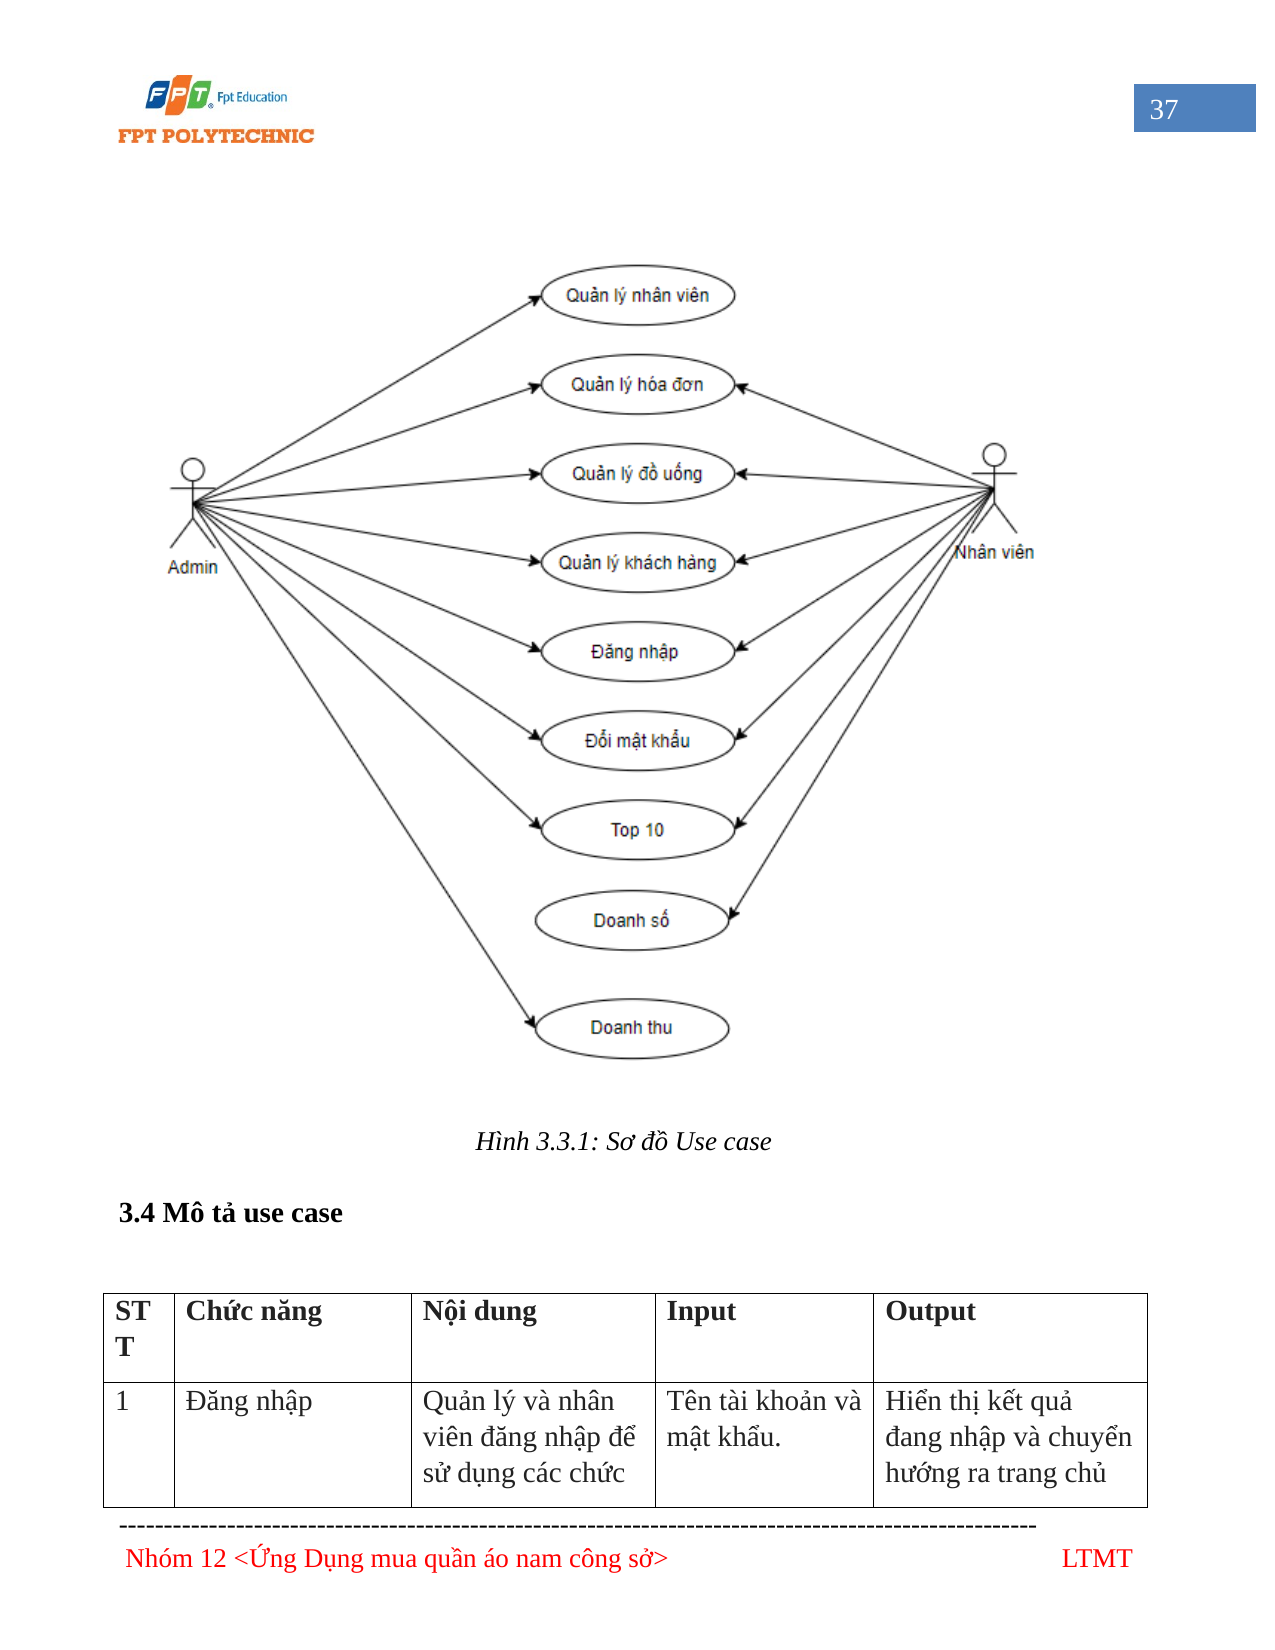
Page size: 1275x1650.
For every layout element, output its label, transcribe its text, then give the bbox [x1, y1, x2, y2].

table_header Chức năng [175, 1294, 411, 1382]
table_cell Tên tài khoản và mật khẩu. [656, 1383, 873, 1507]
table_cell Đăng nhập [175, 1383, 411, 1507]
table_cell 1 [104, 1383, 174, 1507]
table_header Input [656, 1294, 873, 1382]
text Hình 3.3.1: Sơ đồ Use case [118, 1125, 1128, 1156]
picture [118, 75, 316, 143]
table_cell Hiển thị kết quả đang nhập và chuyển hướng ra trang chủ nếu đăng nhập thành công. [874, 1383, 1147, 1507]
picture [118, 210, 1059, 1092]
table_header Nội dung [412, 1294, 655, 1382]
table_header STT [104, 1294, 174, 1382]
subtitle 3.4 Mô tả use case [118, 1196, 1165, 1229]
table_cell Quản lý và nhân viên đăng nhập để sử dụng các chức năng có được từ chức năng phân quyền cấp cho. [412, 1383, 655, 1507]
table_header Output [874, 1294, 1147, 1382]
